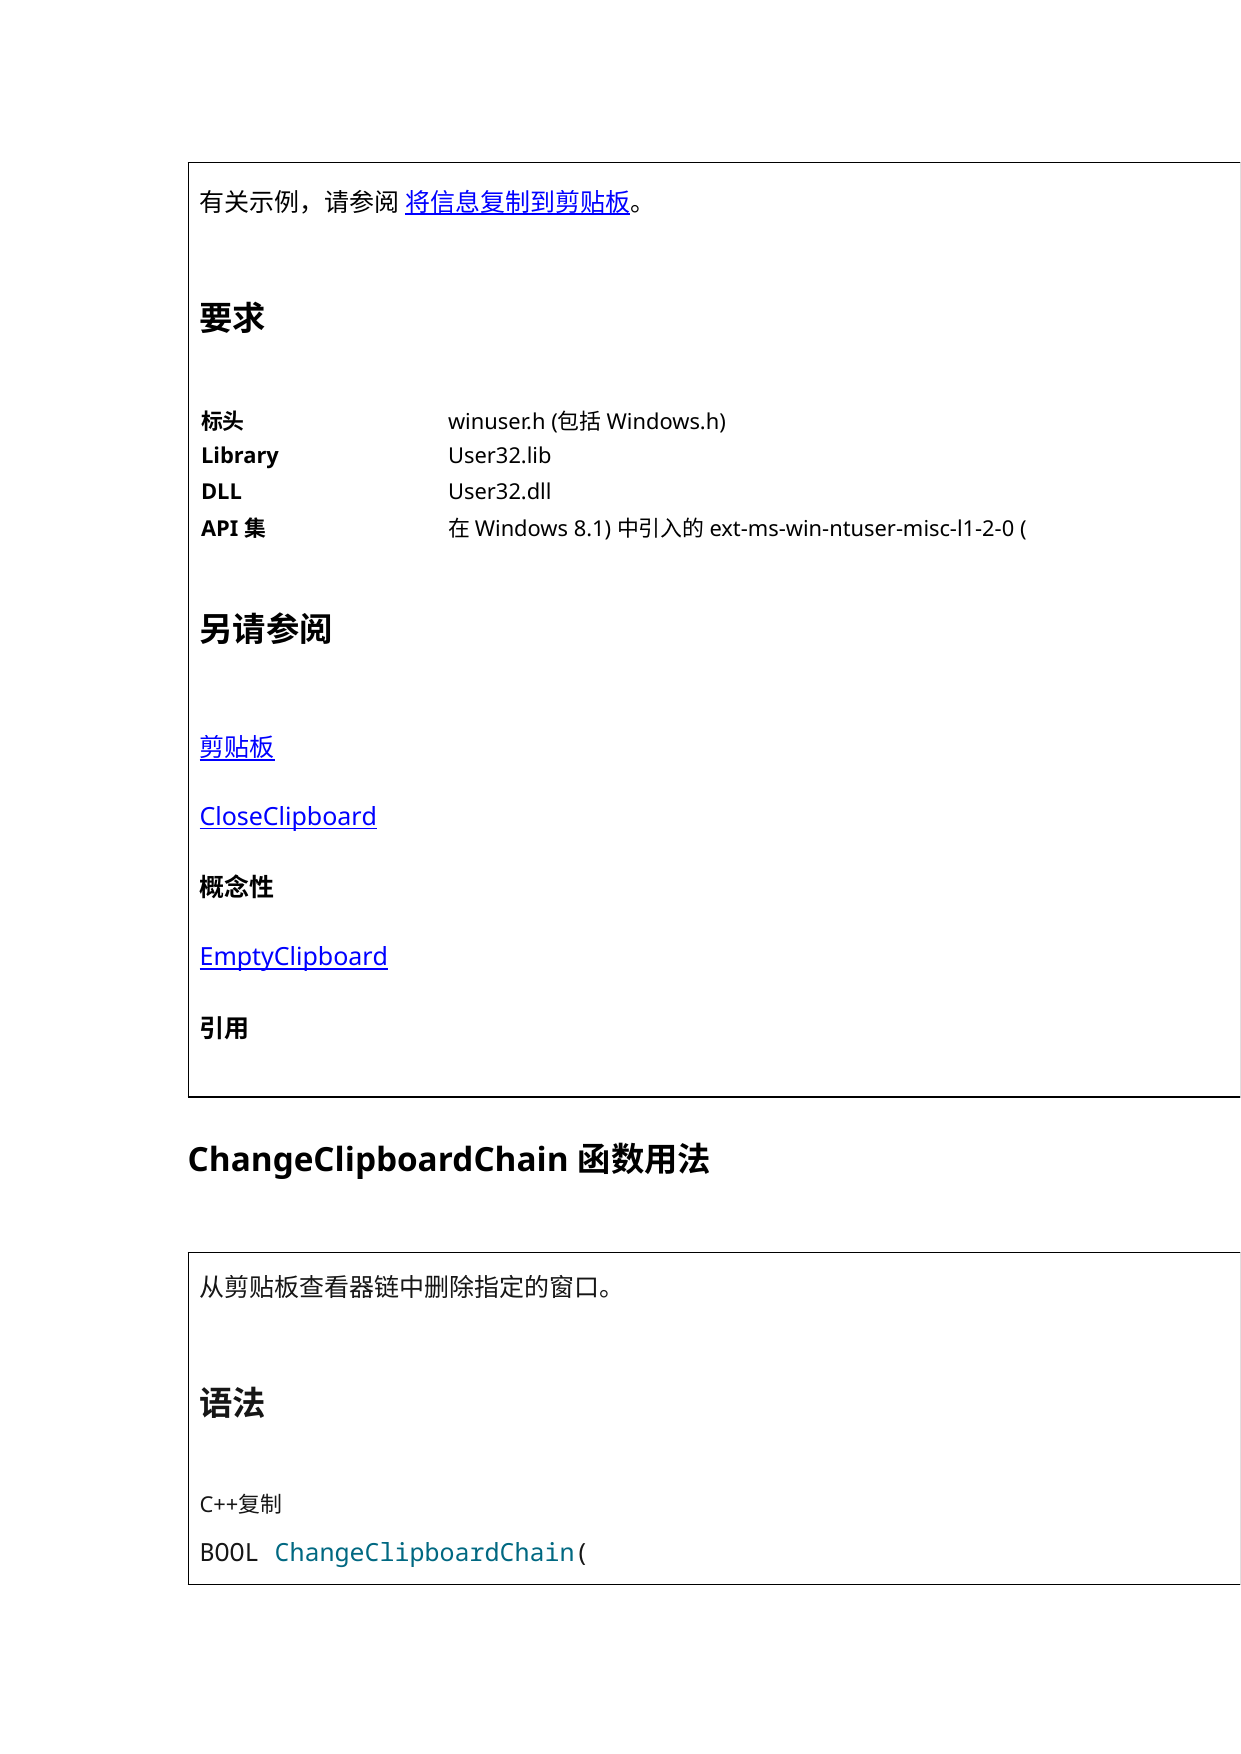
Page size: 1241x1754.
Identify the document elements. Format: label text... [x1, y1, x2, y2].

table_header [189, 1253, 1240, 1584]
subtitle ChangeClipboardChain 函数用法 [187, 1124, 1053, 1189]
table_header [189, 163, 1240, 1096]
